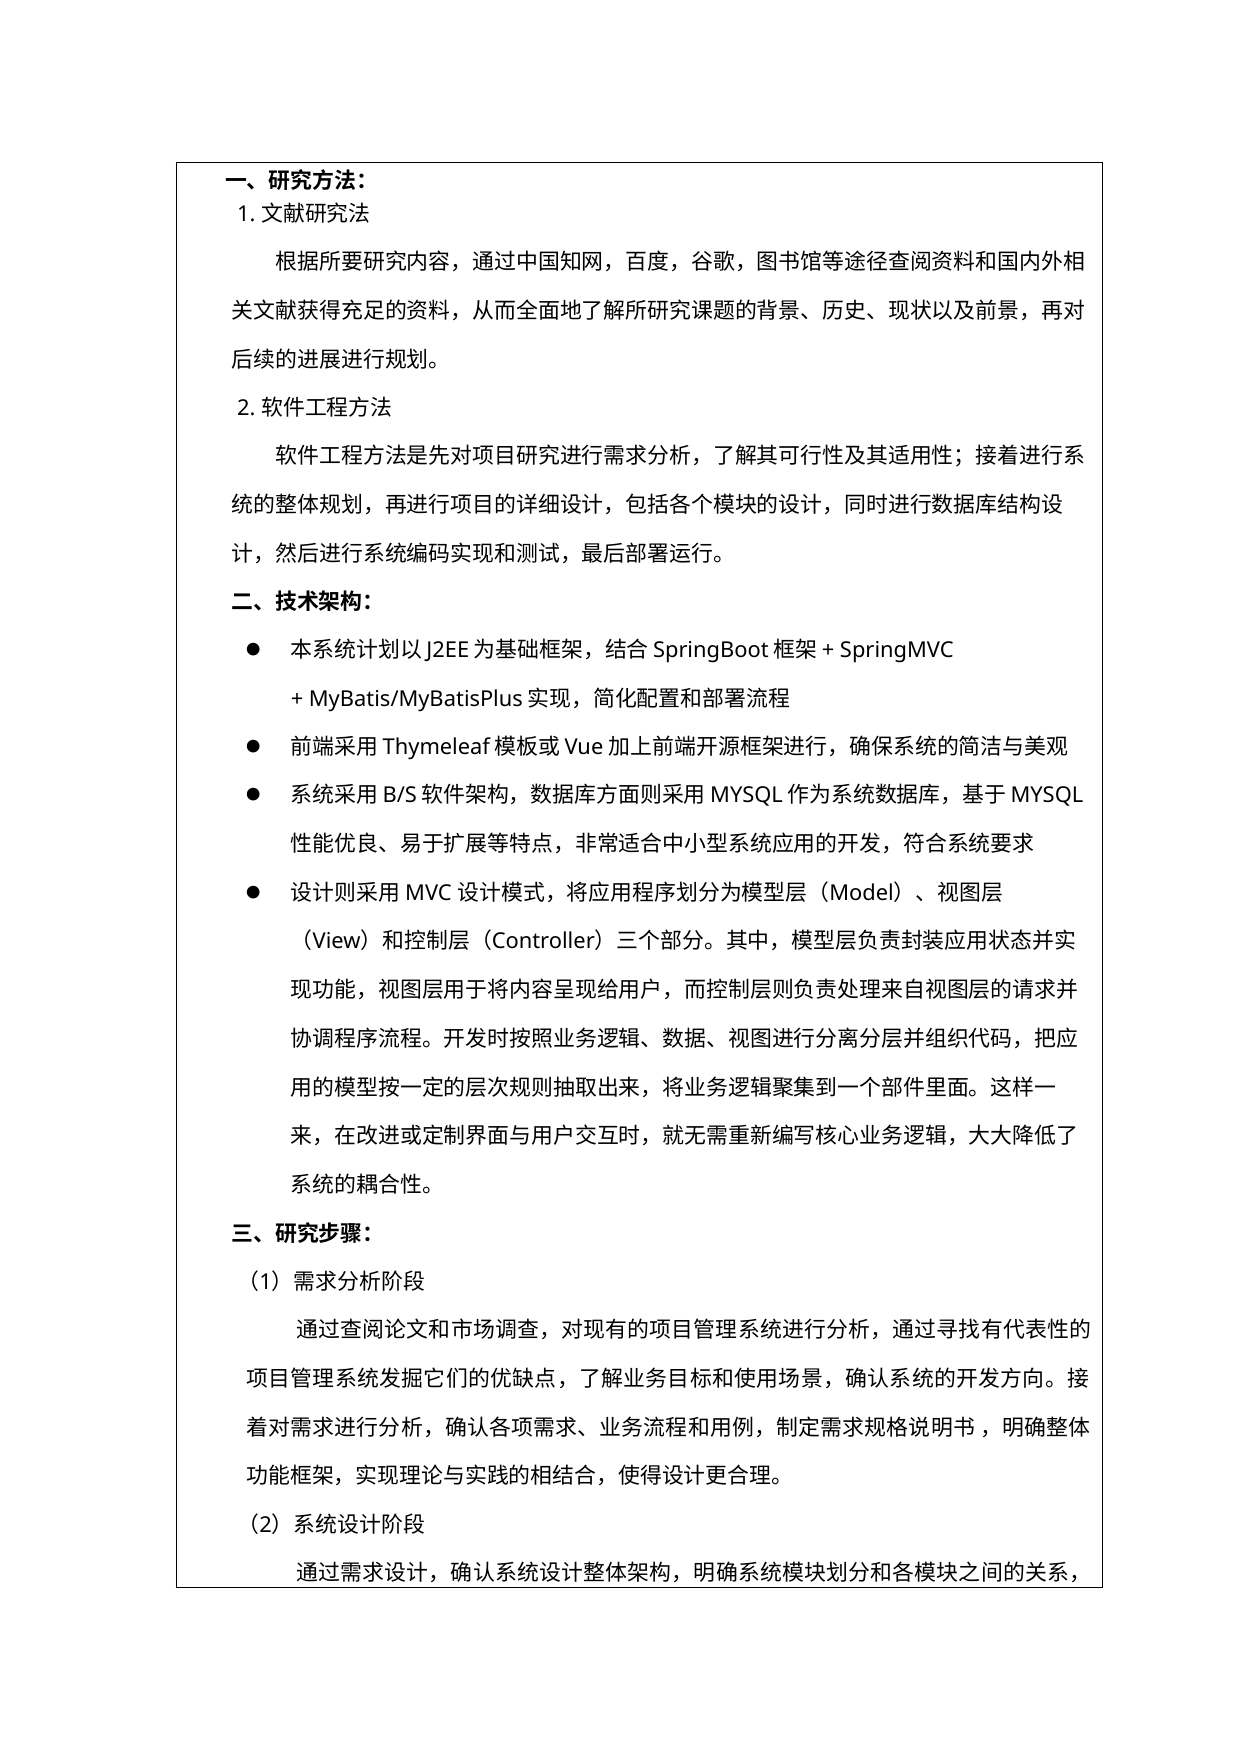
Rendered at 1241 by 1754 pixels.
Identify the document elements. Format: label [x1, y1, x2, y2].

table_cell [177, 163, 1102, 1587]
